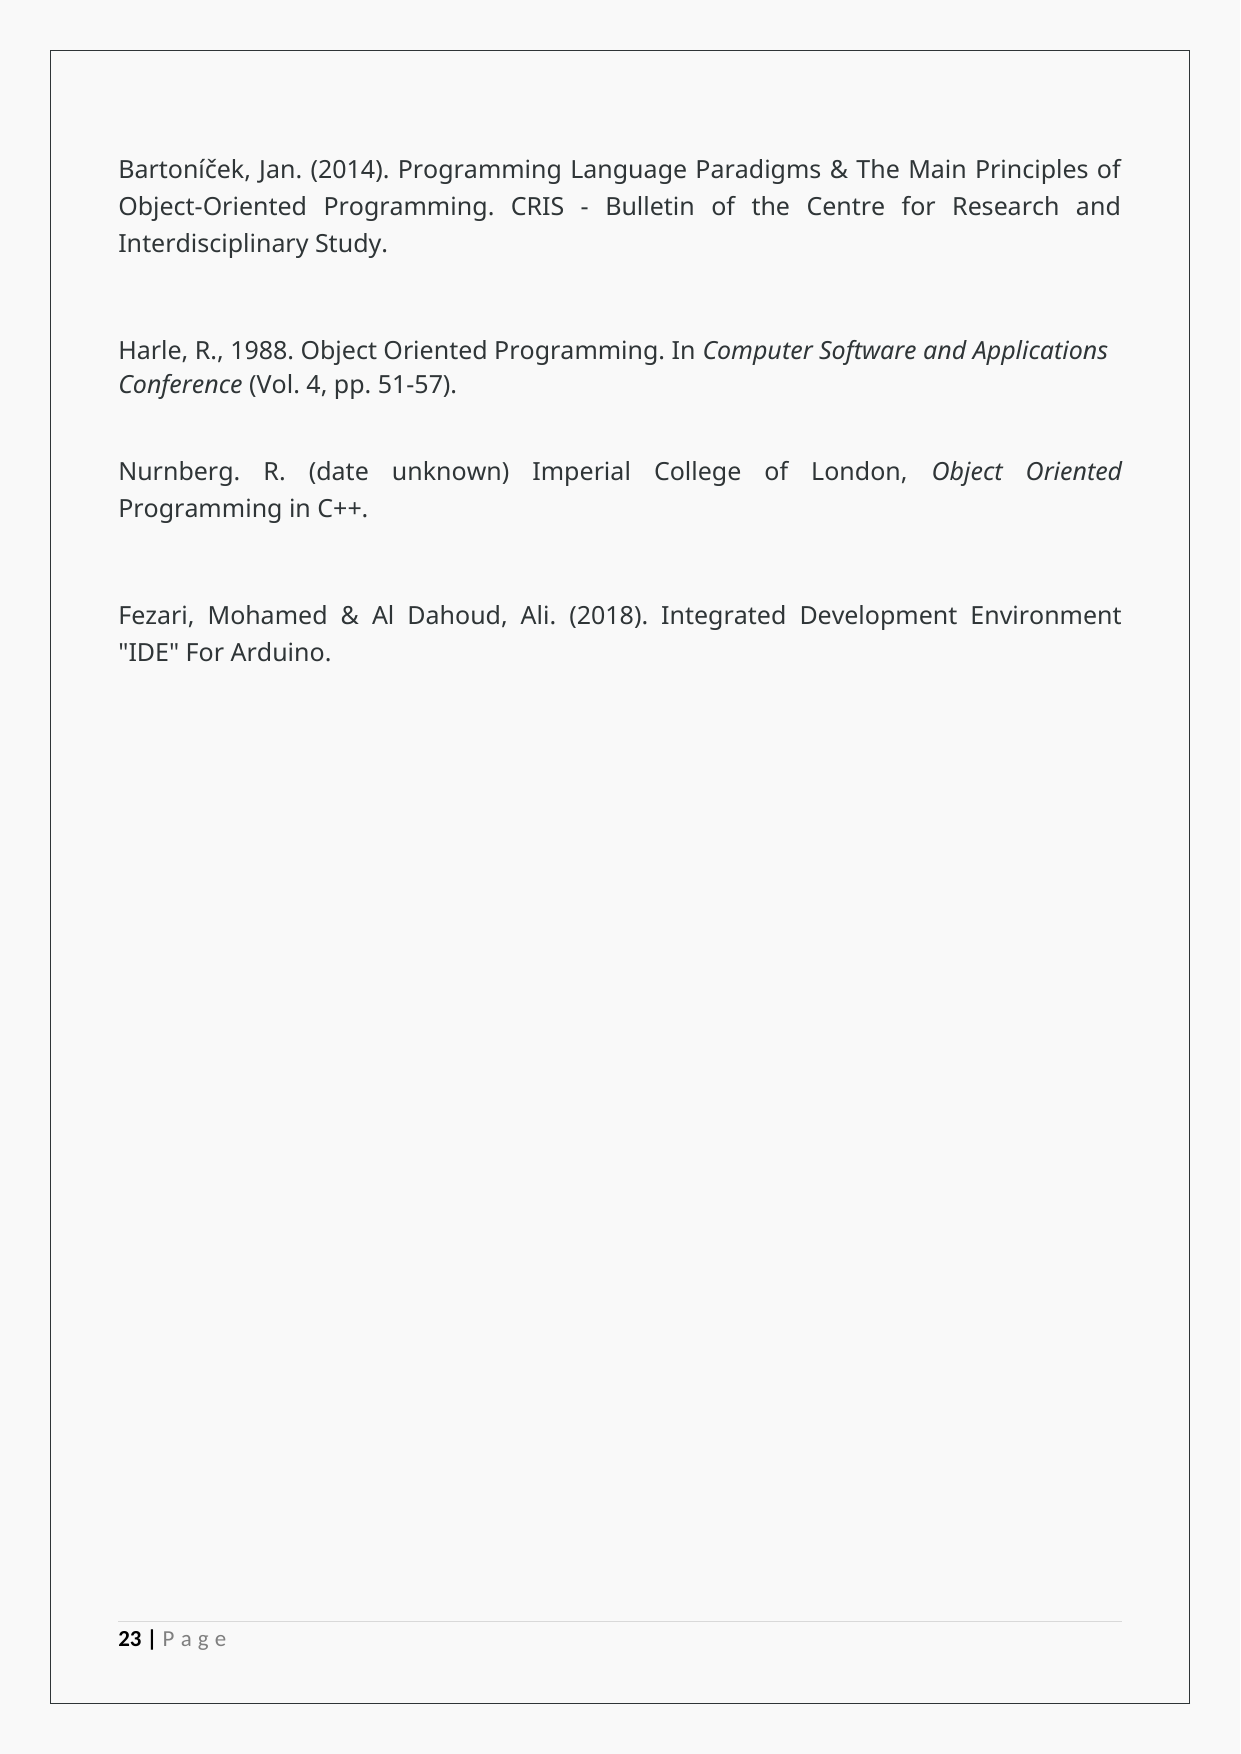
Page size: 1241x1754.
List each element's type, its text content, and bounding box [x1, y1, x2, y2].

text Nurnberg. R. (date unknown) Imperial College of London, Object Oriented Programming in C++. [118, 454, 1122, 525]
text Fezari, Mohamed & Al Dahoud, Ali. (2018). Integrated Development Environment "IDE" For Arduino. [118, 598, 1122, 668]
text Harle, R., 1988. Object Oriented Programming. In Computer Software and Applications Conference (Vol. 4, pp. 51-57). [118, 332, 1122, 401]
text Bartoníček, Jan. (2014). Programming Language Paradigms & The Main Principles of Object-Oriented Programming. CRIS - Bulletin of the Centre for Research and Interdisciplinary Study. [118, 152, 1122, 260]
